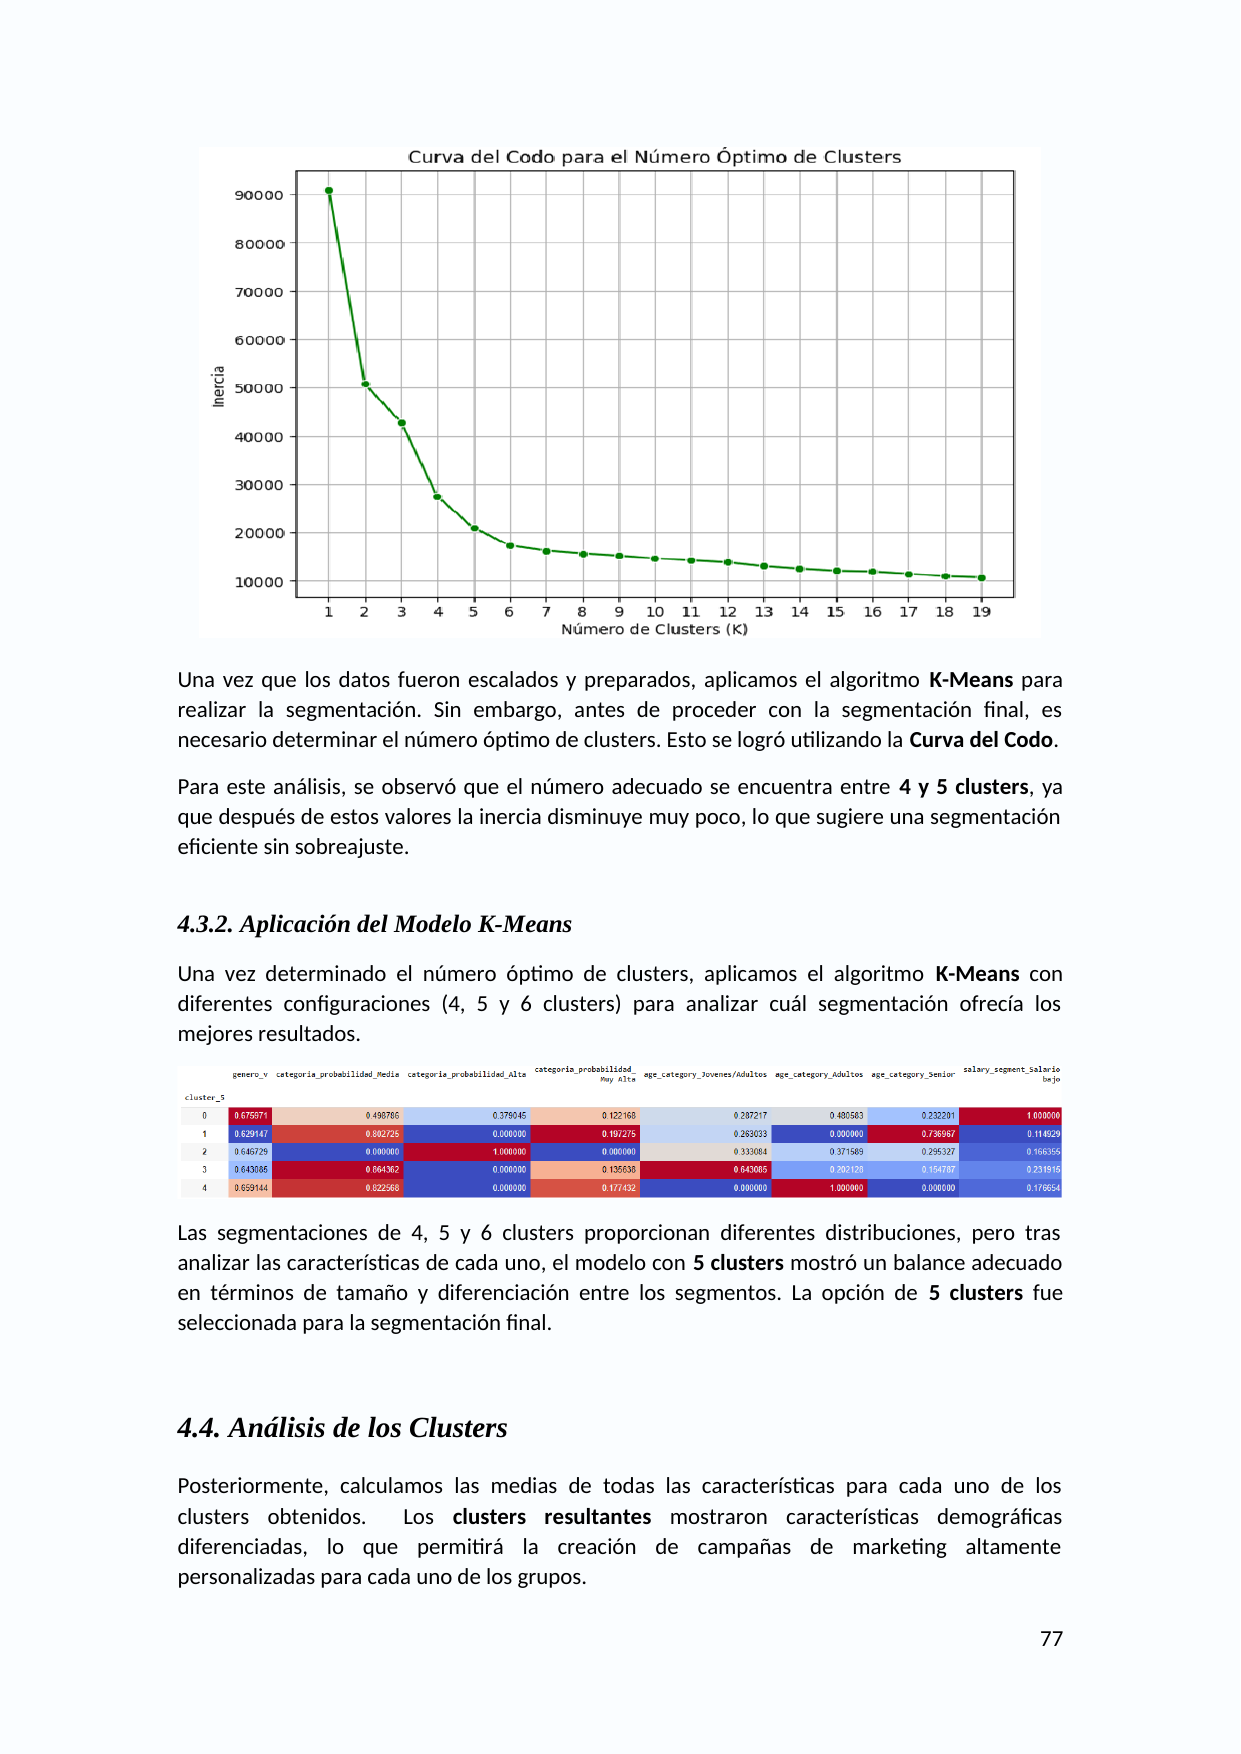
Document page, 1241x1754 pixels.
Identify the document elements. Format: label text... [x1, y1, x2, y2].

text Una vez determinado el número óptimo de clusters, aplicamos el algoritmo K-Means con diferentes configuraciones (4, 5 y 6 clusters) para analizar cuál segmentación ofrecía los mejores resultados. [177, 959, 1063, 1048]
subtitle 4.4. Análisis de los Clusters [177, 1411, 1063, 1444]
text Las segmentaciones de 4, 5 y 6 clusters proporcionan diferentes distribuciones, pero tras analizar las características de cada uno, el modelo con 5 clusters mostró un balance adecuado en términos de tamaño y diferenciación entre los segmentos. La opción de 5 clusters fue seleccionada para la segmentación final. [177, 1218, 1063, 1336]
subtitle 4.3.2. Aplicación del Modelo K-Means [177, 909, 1063, 938]
text Una vez que los datos fueron escalados y preparados, aplicamos el algoritmo K-Means para realizar la segmentación. Sin embargo, antes de proceder con la segmentación final, es necesario determinar el número óptimo de clusters. Esto se logró utilizando la Curva del Codo. [177, 665, 1063, 753]
picture [199, 147, 1042, 638]
text Posteriormente, calculamos las medias de todas las características para cada uno de los clusters obtenidos. Los clusters resultantes mostraron características demográficas diferenciadas, lo que permitirá la creación de campañas de marketing altamente personalizadas para cada uno de los grupos. [177, 1472, 1063, 1590]
text Para este análisis, se observó que el número adecuado se encuentra entre 4 y 5 clusters, ya que después de estos valores la inercia disminuye muy poco, lo que sugiere una segmentación eficiente sin sobreajuste. [177, 772, 1063, 861]
picture [177, 1066, 1062, 1199]
